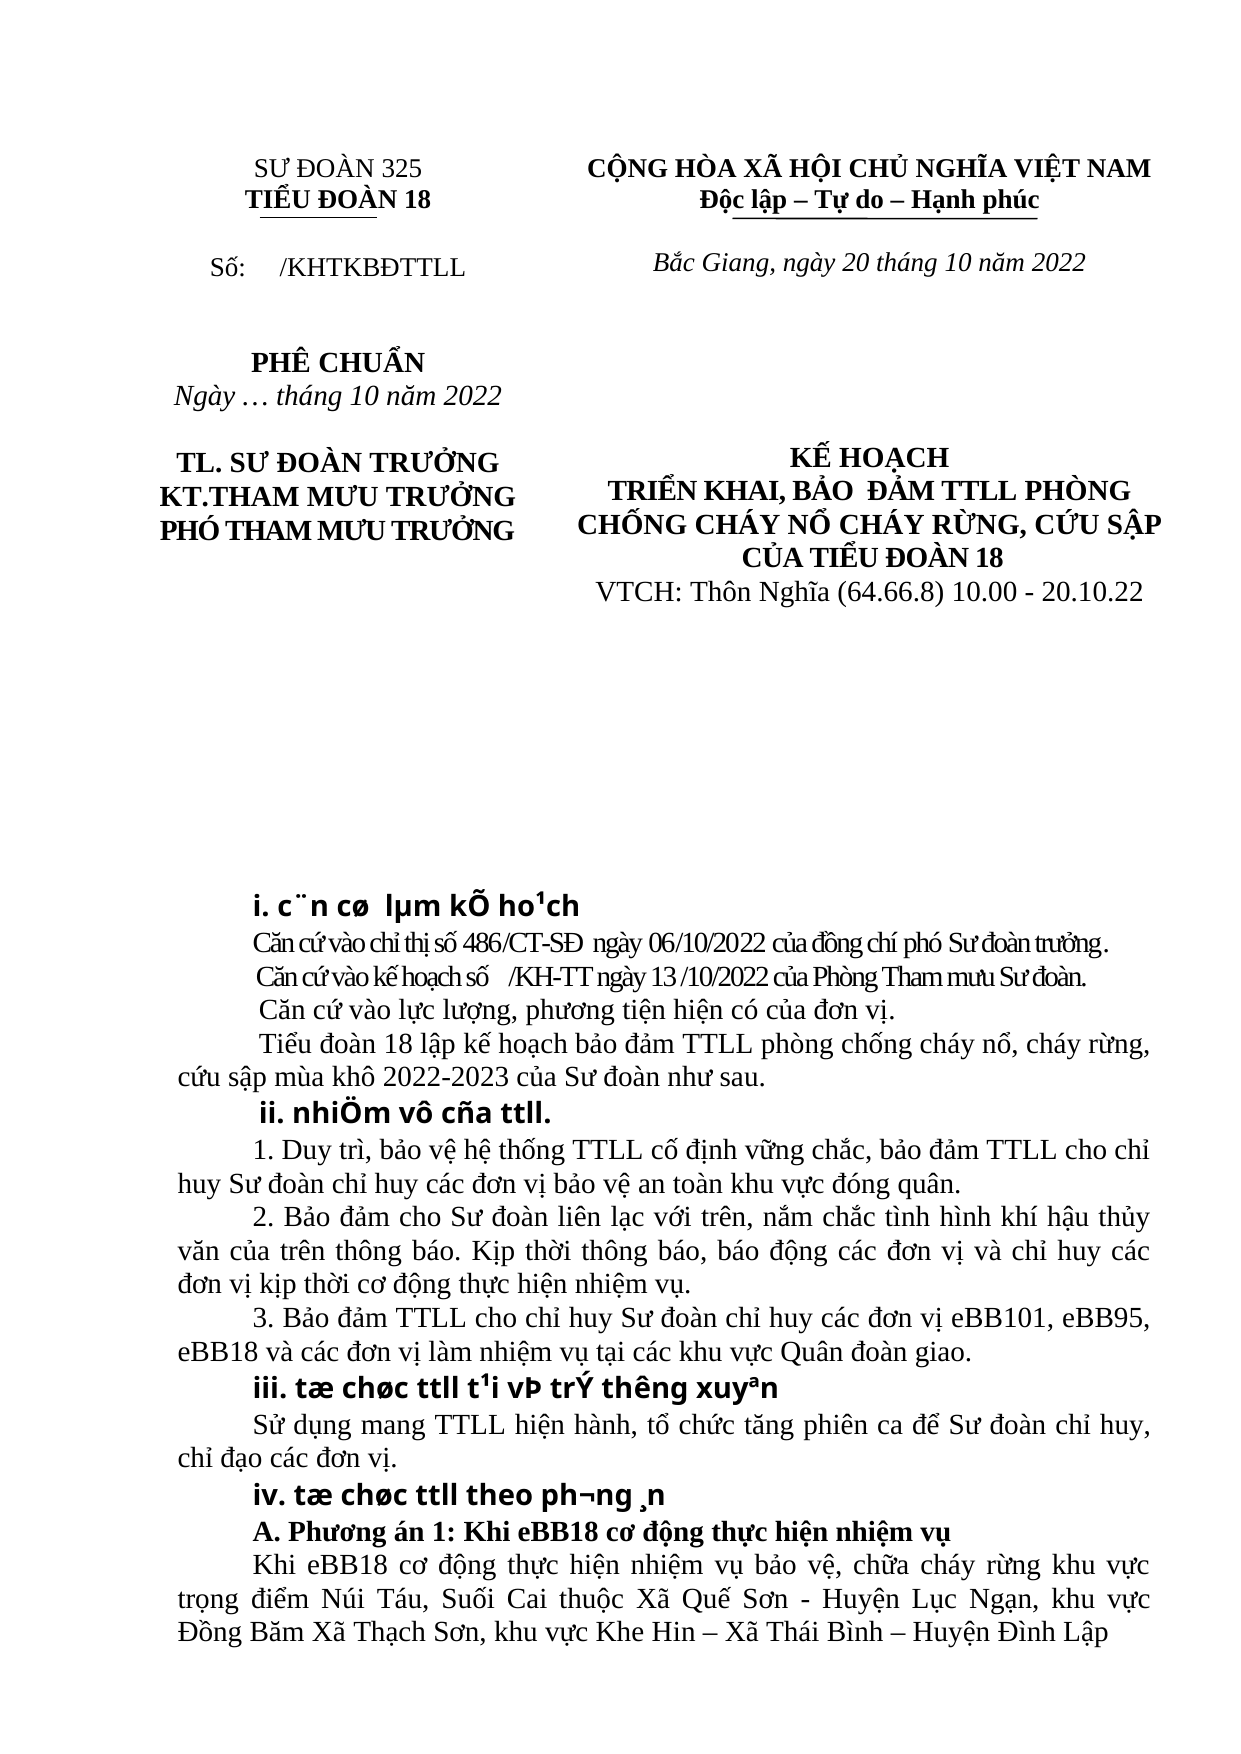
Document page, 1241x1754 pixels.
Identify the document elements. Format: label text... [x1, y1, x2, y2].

text Căn cứ vào kế hoạch số /KH-TT ngày 13 /10/2022 của Phòng Tham mưu Sư đoàn. [177, 959, 1152, 992]
table_header CỘNG HÒA XÃ HỘI CHỦ NGHĨA VIỆT NAM Độc lập – Tự do – Hạnh phúc Bắc Giang, ngày 20 tháng 10 năm 2022 KẾ HOẠCH TRIỂN KHAI, BẢO ĐẢM TTLL PHÒNG CHỐNG CHÁY NỔ CHÁY RỪNG, CỨU SẬP CỦA TIỂU ĐOÀN 18 VTCH: Thôn Nghĩa (64.66.8) 10.00 - 20.10.22 [543, 116, 1196, 812]
text 1. Duy trì, bảo vệ hệ thống TTLL cố định vững chắc, bảo đảm TTLL cho chỉ huy Sư đoàn chỉ huy các đơn vị bảo vệ an toàn khu vực đóng quân. [177, 1132, 1152, 1199]
text iv. tæ chøc ttll theo ph­¬ng ¸n [177, 1474, 1152, 1514]
text Căn cứ vào chỉ thị số 486/CT-SĐ ngày 06/10/2022 của đồng chí phó Sư đoàn trưởng. [177, 925, 1152, 959]
text Khi eBB18 cơ động thực hiện nhiệm vụ bảo vệ, chữa cháy rừng khu vực trọng điểm Núi Táu, Suối Cai thuộc Xã Quế Sơn - Huyện Lục Ngạn, khu vực Đồng Băm Xã Thạch Sơn, khu vực Khe Hin – Xã Thái Bình – Huyện Đình Lập [177, 1547, 1152, 1648]
text A. Phương án 1: Khi eBB18 cơ động thực hiện nhiệm vụ [177, 1514, 1152, 1547]
text iii. tæ chøc ttll t¹i vÞ trÝ th­êng xuyªn [177, 1367, 1152, 1407]
text Sử dụng mang TTLL hiện hành, tổ chức tăng phiên ca để Sư đoàn chỉ huy, chỉ đạo các đơn vị. [177, 1407, 1152, 1474]
text i. c¨n cø lµm kÕ ho¹ch [177, 885, 1152, 925]
text ii. nhiÖm vô cña ttll. [177, 1093, 1152, 1132]
text 3. Bảo đảm TTLL cho chỉ huy Sư đoàn chỉ huy các đơn vị eBB101, eBB95, eBB18 và các đơn vị làm nhiệm vụ tại các khu vực Quân đoàn giao. [177, 1300, 1152, 1367]
table_header SƯ ĐOÀN 325 TIỂU ĐOÀN 18 Số: /KHTKBĐTTLL PHÊ CHUẨN Ngày … tháng 10 năm 2022 TL. SƯ ĐOÀN TRƯỞNG KT.THAM MƯU TRƯỞNG PHÓ THAM MƯU TRƯỞNG [133, 116, 543, 812]
text Căn cứ vào lực lượng, phương tiện hiện có của đơn vị. [177, 992, 1152, 1026]
text 2. Bảo đảm cho Sư đoàn liên lạc với trên, nắm chắc tình hình khí hậu thủy văn của trên thông báo. Kịp thời thông báo, báo động các đơn vị và chỉ huy các đơn vị kịp thời cơ động thực hiện nhiệm vụ. [177, 1199, 1152, 1300]
text Tiểu đoàn 18 lập kế hoạch bảo đảm TTLL phòng chống cháy nổ, cháy rừng, cứu sập mùa khô 2022-2023 của Sư đoàn như sau. [177, 1026, 1152, 1093]
